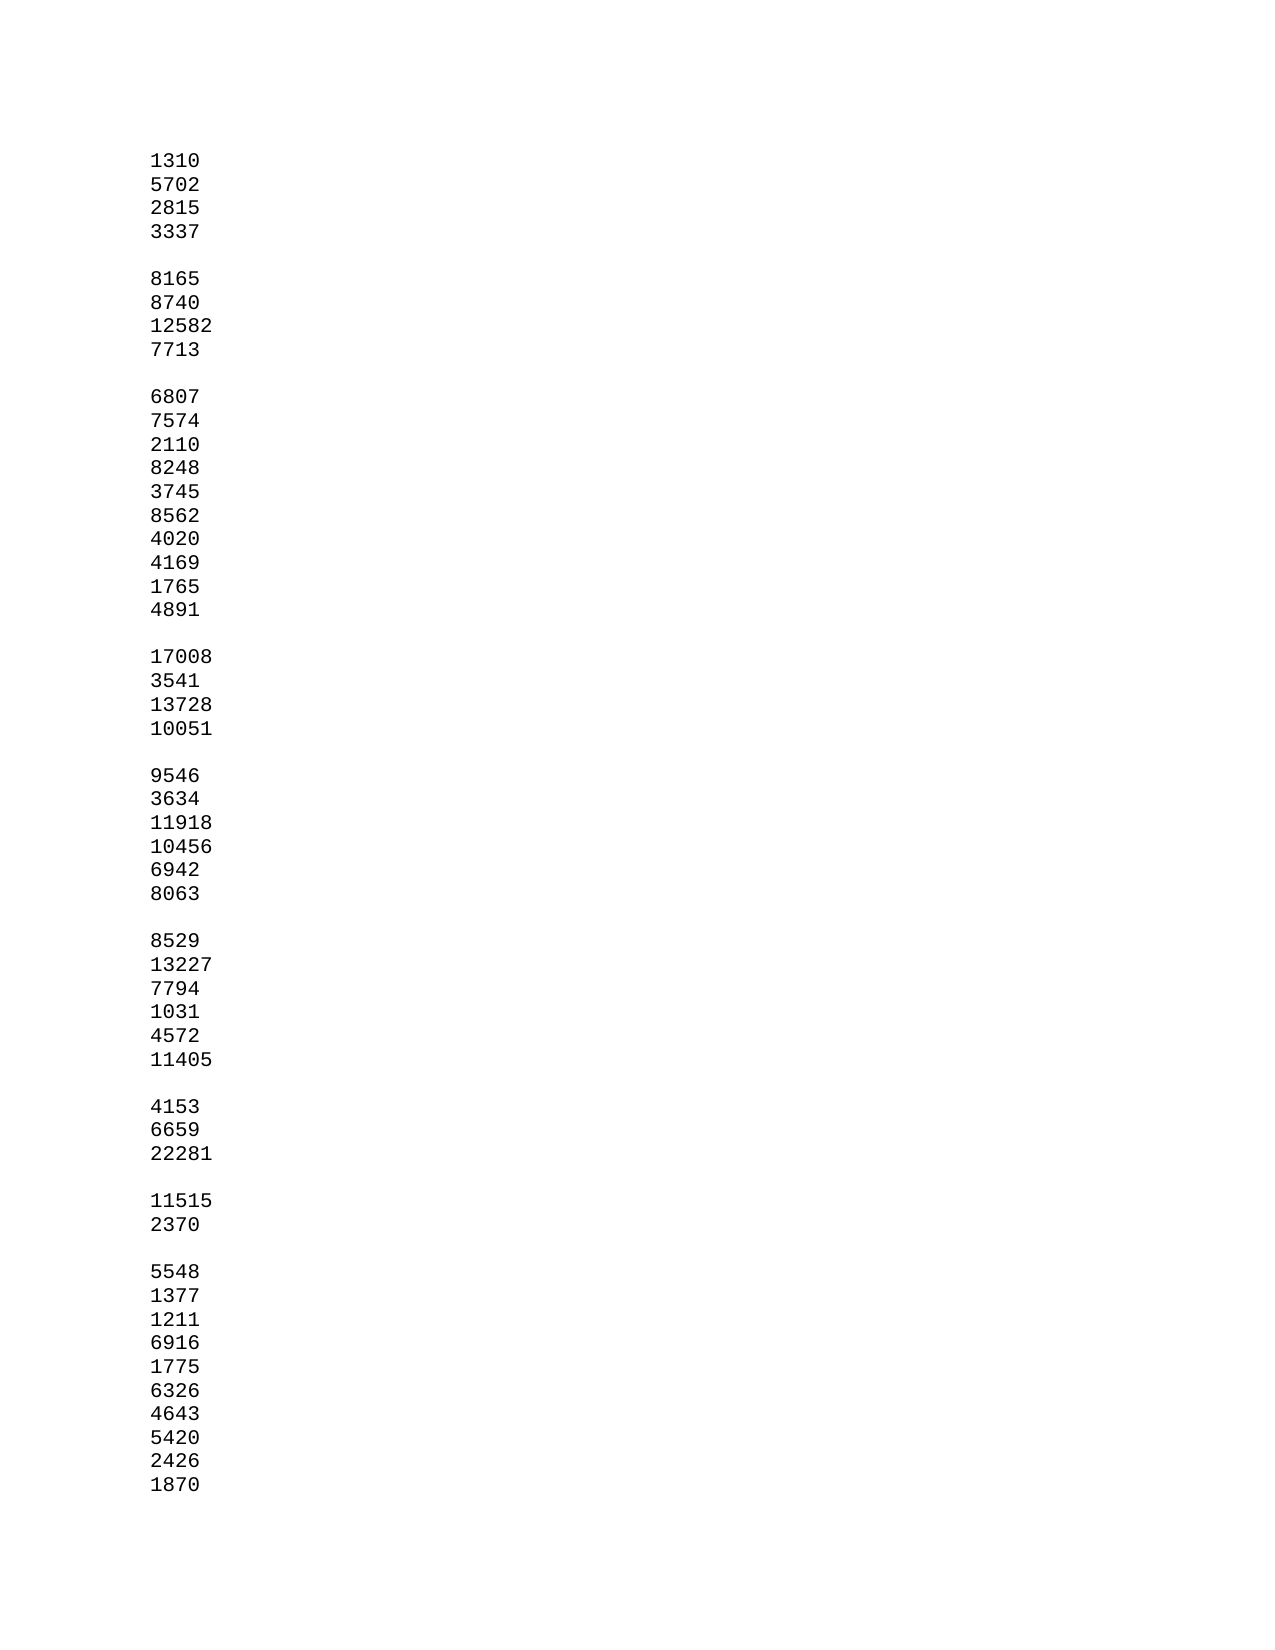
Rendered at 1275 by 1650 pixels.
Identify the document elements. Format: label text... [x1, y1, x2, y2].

text 6326 [150, 1379, 1125, 1403]
text 8165 [150, 268, 1125, 292]
text 1870 [150, 1474, 1125, 1498]
text 7713 [150, 339, 1125, 363]
text 6807 [150, 386, 1125, 410]
text 4020 [150, 528, 1125, 552]
text 6916 [150, 1332, 1125, 1356]
text 8529 [150, 930, 1125, 954]
text 2110 [150, 434, 1125, 457]
text 8248 [150, 457, 1125, 481]
text 3745 [150, 481, 1125, 505]
text 12582 [150, 316, 1125, 339]
text 1765 [150, 576, 1125, 599]
text 8740 [150, 292, 1125, 316]
text 5420 [150, 1427, 1125, 1451]
text 3337 [150, 221, 1125, 244]
text 11918 [150, 812, 1125, 836]
text 8562 [150, 505, 1125, 528]
text 2370 [150, 1214, 1125, 1238]
text 1211 [150, 1309, 1125, 1332]
text 1310 [150, 150, 1125, 174]
text 22281 [150, 1143, 1125, 1167]
text 4169 [150, 552, 1125, 576]
text 3634 [150, 788, 1125, 812]
text 4572 [150, 1025, 1125, 1048]
text 2815 [150, 197, 1125, 221]
text 4891 [150, 599, 1125, 623]
text 5548 [150, 1261, 1125, 1285]
text 10051 [150, 717, 1125, 741]
text 1377 [150, 1285, 1125, 1309]
text 1031 [150, 1001, 1125, 1025]
text 3541 [150, 670, 1125, 694]
text 1775 [150, 1356, 1125, 1379]
text 7574 [150, 410, 1125, 434]
text 17008 [150, 647, 1125, 670]
text 5702 [150, 174, 1125, 197]
text 4643 [150, 1403, 1125, 1427]
text 11405 [150, 1048, 1125, 1072]
text 7794 [150, 978, 1125, 1001]
text 11515 [150, 1190, 1125, 1214]
text 4153 [150, 1096, 1125, 1119]
text 6659 [150, 1119, 1125, 1143]
text 2426 [150, 1451, 1125, 1474]
text 10456 [150, 836, 1125, 859]
text 13728 [150, 694, 1125, 717]
text 6942 [150, 859, 1125, 883]
text 9546 [150, 765, 1125, 788]
text 13227 [150, 954, 1125, 978]
text 8063 [150, 883, 1125, 907]
